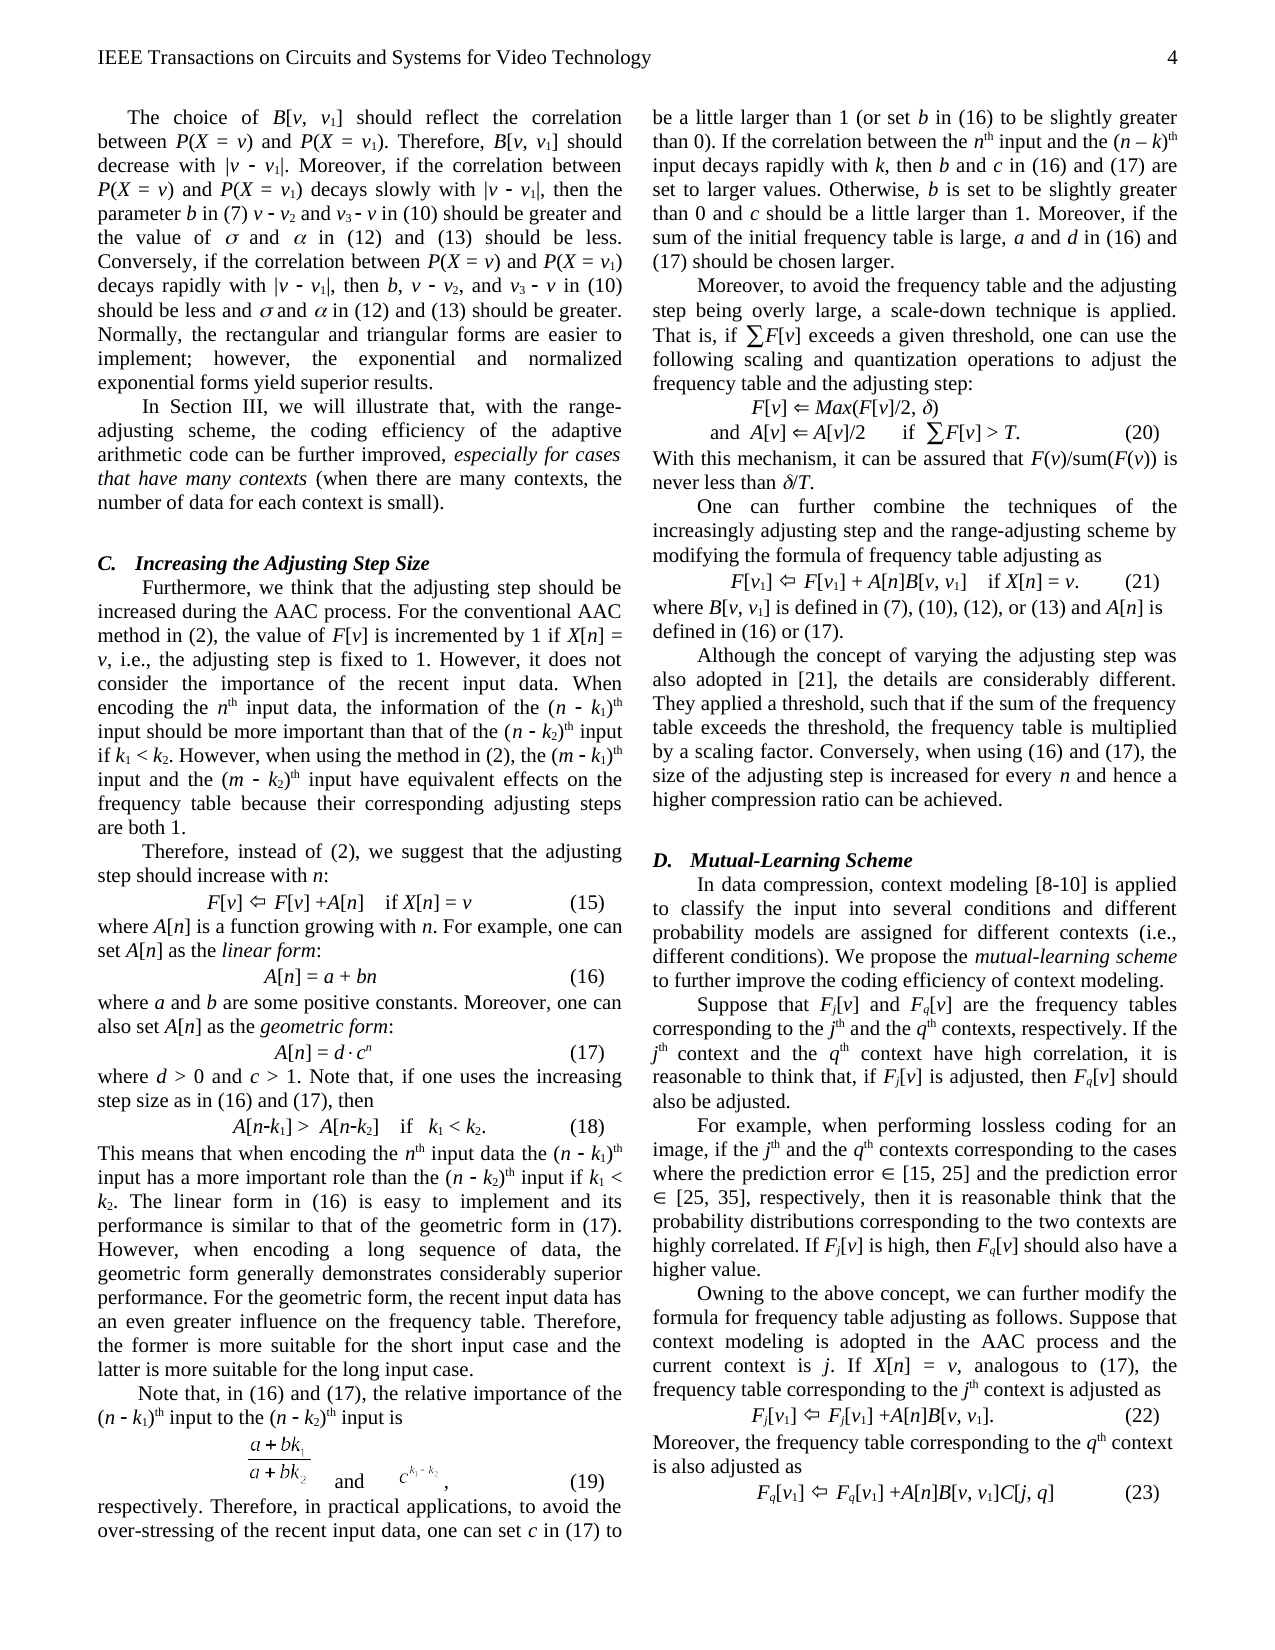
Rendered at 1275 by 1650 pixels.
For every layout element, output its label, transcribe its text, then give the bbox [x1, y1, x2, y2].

text Moreover, to avoid the frequency table and the adjusting step being overly large, a scale-down technique is applied. That is, if ∑F[v] exceeds a given threshold, one can use the following scaling and quantization operations to adjust the frequency table and the adjusting step: [652, 273, 1177, 395]
text One can further combine the techniques of the increasingly adjusting step and the range-adjusting scheme by modifying the formula of frequency table adjusting as [652, 494, 1177, 567]
text A[nk1] > A[nk2] if k1 < k2. (18) [97, 1114, 622, 1138]
text For example, when performing lossless coding for an image, if the jth and the qth contexts corresponding to the cases where the prediction error [15, 25] and the prediction error [25, 35], respectively, then it is reasonable think that the probability distributions corresponding to the two contexts are highly correlated. If Fj[v] is high, then Fq[v] should also have a higher value. [652, 1113, 1177, 1281]
text Note that, in (16) and (17), the relative importance of the (n k1)th input to the (n k2)th input is [97, 1381, 622, 1429]
text This means that when encoding the nth input data the (n k1)th input has a more important role than the (n k2)th input if k1 < k2. The linear form in (16) is easy to implement and its performance is similar to that of the geometric form in (17). However, when encoding a long sequence of data, the geometric form generally demonstrates considerably superior performance. For the geometric form, the recent input data has an even greater influence on the frequency table. Therefore, the former is more suitable for the short input case and the latter is more suitable for the long input case. [97, 1141, 622, 1381]
text F[v] F[v] +A[n] if X[n] = v (15) [97, 889, 622, 914]
text Moreover, the frequency table corresponding to the qth context is also adjusted as [652, 1429, 1177, 1478]
text F[v1] F[v1] + A[n]B[v, v1] if X[n] = v. (21) [652, 569, 1177, 593]
text The choice of B[v, v1] should reflect the correlation between P(X = v) and P(X = v1). Therefore, B[v, v1] should decrease with |v v1|. Moreover, if the correlation between P(X = v) and P(X = v1) decays slowly with |v v1|, then the parameter b in (7) v v2 and v3 v in (10) should be greater and the value of and  in (12) and (13) should be less. Conversely, if the correlation between P(X = v) and P(X = v1) decays rapidly with |v v1|, then b, v v2, and v3 v in (10) should be less and and  in (12) and (13) should be greater. Normally, the rectangular and triangular forms are easier to implement; however, the exponential and normalized exponential forms yield superior results. [97, 105, 622, 394]
subtitle Increasing the Adjusting Step Size [97, 551, 622, 575]
text F[v] Max(F[v]/2, ) [652, 395, 1177, 419]
text where A[n] is a function growing with n. For example, one can set A[n] as the linear form: [97, 914, 622, 962]
text Fq[v1] Fq[v1] +A[n]B[v, v1]C[j, q] (23) [652, 1480, 1177, 1504]
text Suppose that Fj[v] and Fq[v] are the frequency tables corresponding to the jth and the qth contexts, respectively. If the jth context and the qth context have high correlation, it is reasonable to think that, if Fj[v] is adjusted, then Fq[v] should also be adjusted. [652, 992, 1177, 1113]
text In Section III, we will illustrate that, with the range-adjusting scheme, the coding efficiency of the adaptive arithmetic code can be further improved, especially for cases that have many contexts (when there are many contexts, the number of data for each context is small). [97, 394, 622, 514]
subtitle Mutual-Learning Scheme [652, 848, 1177, 872]
text With this mechanism, it can be assured that F(v)/sum(F(v)) is never less than /T. [652, 446, 1177, 494]
text A[n] = dcn (17) where d > 0 and c > 1. Note that, if one uses the increasing step size as in (16) and (17), then [97, 1040, 622, 1112]
text Furthermore, we think that the adjusting step should be increased during the AAC process. For the conventional AAC method in (2), the value of F[v] is incremented by 1 if X[n] = v, i.e., the adjusting step is fixed to 1. However, it does not consider the importance of the recent input data. When encoding the nth input data, the information of the (n k1)th input should be more important than that of the (n k2)th input if k1 < k2. However, when using the method in (2), the (m k1)th input and the (m k2)th input have equivalent effects on the frequency table because their corresponding adjusting steps are both 1. [97, 575, 622, 839]
text Fj[v1] Fj[v1] +A[n]B[v, v1]. (22) [652, 1403, 1177, 1427]
text where B[v, v1] is defined in (7), (10), (12), or (13) and A[n] is defined in (16) or (17). [652, 595, 1177, 643]
text A[n] = a + bn (16) [97, 964, 622, 988]
text and A[v] A[v]/2 if ∑F[v] > T. (20) [652, 419, 1177, 444]
text In data compression, context modeling [8-10] is applied to classify the input into several conditions and different probability models are assigned for different contexts (i.e., different conditions). We propose the mutual-learning scheme to further improve the coding efficiency of context modeling. [652, 872, 1177, 992]
text and , (19) respectively. Therefore, in practical applications, to avoid the over-stressing of the recent input data, one can set c in (17) to be a little larger than 1 (or set b in (16) to be slightly greater than 0). If the correlation between the nth input and the (n – k)th input decays rapidly with k, then b and c in (16) and (17) are set to larger values. Otherwise, b is set to be slightly greater than 0 and c should be a little larger than 1. Moreover, if the sum of the initial frequency table is large, a and d in (16) and (17) should be chosen larger. [652, 105, 1177, 273]
text Owning to the above concept, we can further modify the formula for frequency table adjusting as follows. Suppose that context modeling is adopted in the AAC process and the current context is j. If X[n] = v, analogous to (17), the frequency table corresponding to the jth context is adjusted as [652, 1281, 1177, 1401]
text and , (19) respectively. Therefore, in practical applications, to avoid the over-stressing of the recent input data, one can set c in (17) to be a little larger than 1 (or set b in (16) to be slightly greater than 0). If the correlation between the nth input and the (n – k)th input decays rapidly with k, then b and c in (16) and (17) are set to larger values. Otherwise, b is set to be slightly greater than 0 and c should be a little larger than 1. Moreover, if the sum of the initial frequency table is large, a and d in (16) and (17) should be chosen larger. [97, 1429, 622, 1542]
text Although the concept of varying the adjusting step was also adopted in [21], the details are considerably different. They applied a threshold, such that if the sum of the frequency table exceeds the threshold, the frequency table is multiplied by a scaling factor. Conversely, when using (16) and (17), the size of the adjusting step is increased for every n and hence a higher compression ratio can be achieved. [652, 643, 1177, 811]
text Therefore, instead of (2), we suggest that the adjusting step should increase with n: [97, 839, 622, 887]
text where a and b are some positive constants. Moreover, one can also set A[n] as the geometric form: [97, 990, 622, 1038]
